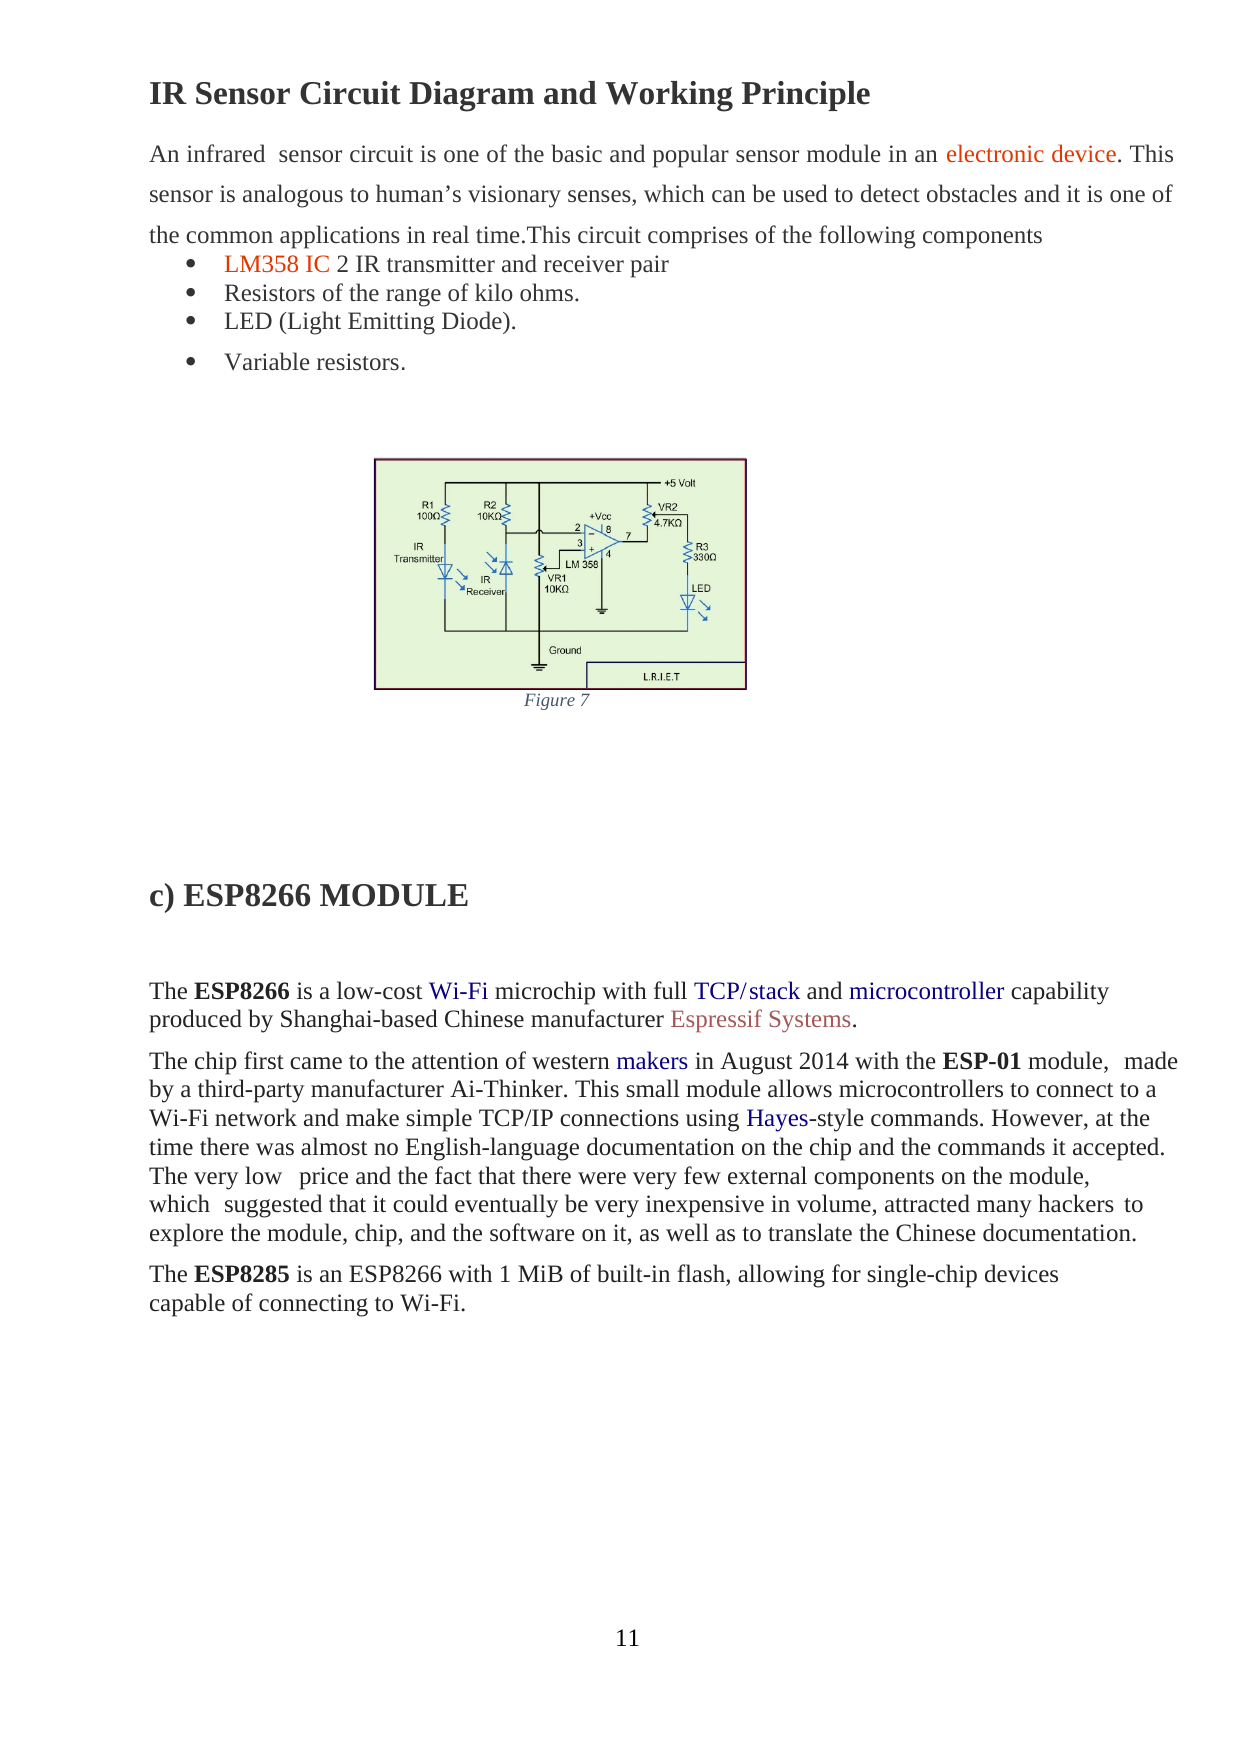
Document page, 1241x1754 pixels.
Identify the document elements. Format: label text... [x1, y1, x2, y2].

list LED (Light Emitting Diode). [186, 306, 1181, 335]
text The ESP8266 is a low-cost Wi-Fi microchip with full TCP/ stack and microcontroller capability produced by Shanghai-based Chinese manufacturer Espressif Systems. [74, 976, 1181, 1033]
picture [373, 457, 748, 690]
text The ESP8285 is an ESP8266 with 1 MiB of built-in flash, allowing for single-chip devices capable of connecting to Wi-Fi. [74, 1259, 1181, 1317]
list Variable resistors. [186, 335, 1181, 376]
list Resistors of the range of kilo ohms. [186, 278, 1181, 306]
subtitle IR Sensor Circuit Diagram and Working Principle [74, 73, 1181, 111]
text c) ESP8266 MODULE [74, 875, 1181, 914]
text The chip first came to the attention of western makers in August 2014 with the ESP-01 module, made by a third-party manufacturer Ai-Thinker. This small module allows microcontrollers to connect to a Wi-Fi network and make simple TCP/IP connections using Hayes-style commands. However, at the time there was almost no English-language documentation on the chip and the commands it accepted. The very low price and the fact that there were very few external components on the module, which suggested that it could eventually be very inexpensive in volume, attracted many hackers to explore the module, chip, and the software on it, as well as to translate the Chinese documentation. [74, 1046, 1181, 1247]
text Figure 7 [74, 689, 1181, 711]
text An infrared sensor circuit is one of the basic and popular sensor module in an electronic device. This sensor is analogous to human’s visionary senses, which can be used to detect obstacles and it is one of the common applications in real time.This circuit comprises of the following components [74, 127, 1181, 249]
list LM358 IC 2 IR transmitter and receiver pair [186, 249, 1181, 278]
